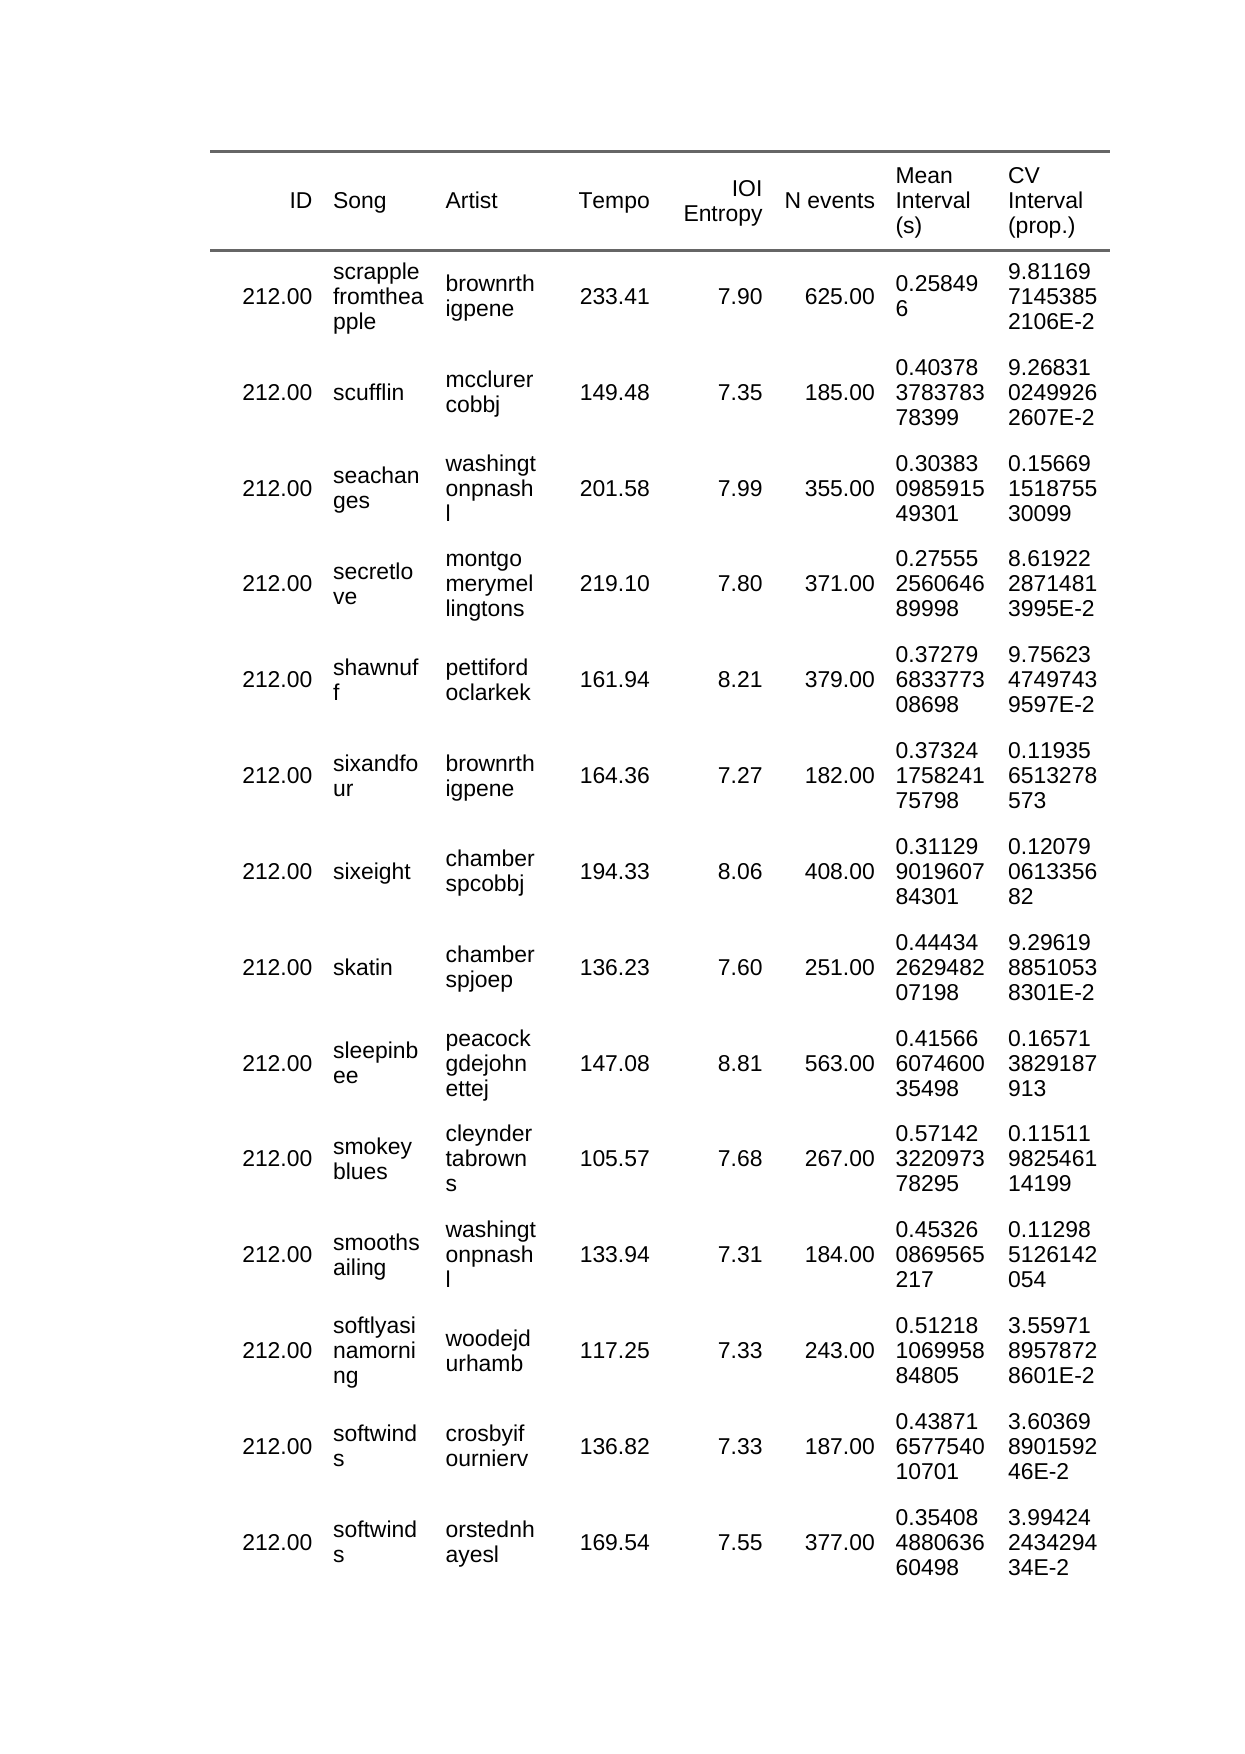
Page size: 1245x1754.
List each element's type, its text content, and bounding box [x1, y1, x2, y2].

table_header Tempo [548, 153, 660, 249]
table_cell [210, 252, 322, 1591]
table_header Artist [435, 153, 547, 249]
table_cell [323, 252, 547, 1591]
table_header IOI Entropy [660, 153, 772, 249]
table_header N events [773, 153, 885, 249]
table_header Song [323, 153, 435, 249]
table_header ID [210, 153, 322, 249]
table_header CV Interval (prop.) [998, 153, 1110, 249]
table_header Mean Interval (s) [885, 153, 997, 249]
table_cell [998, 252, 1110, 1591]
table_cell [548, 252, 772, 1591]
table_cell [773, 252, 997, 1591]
